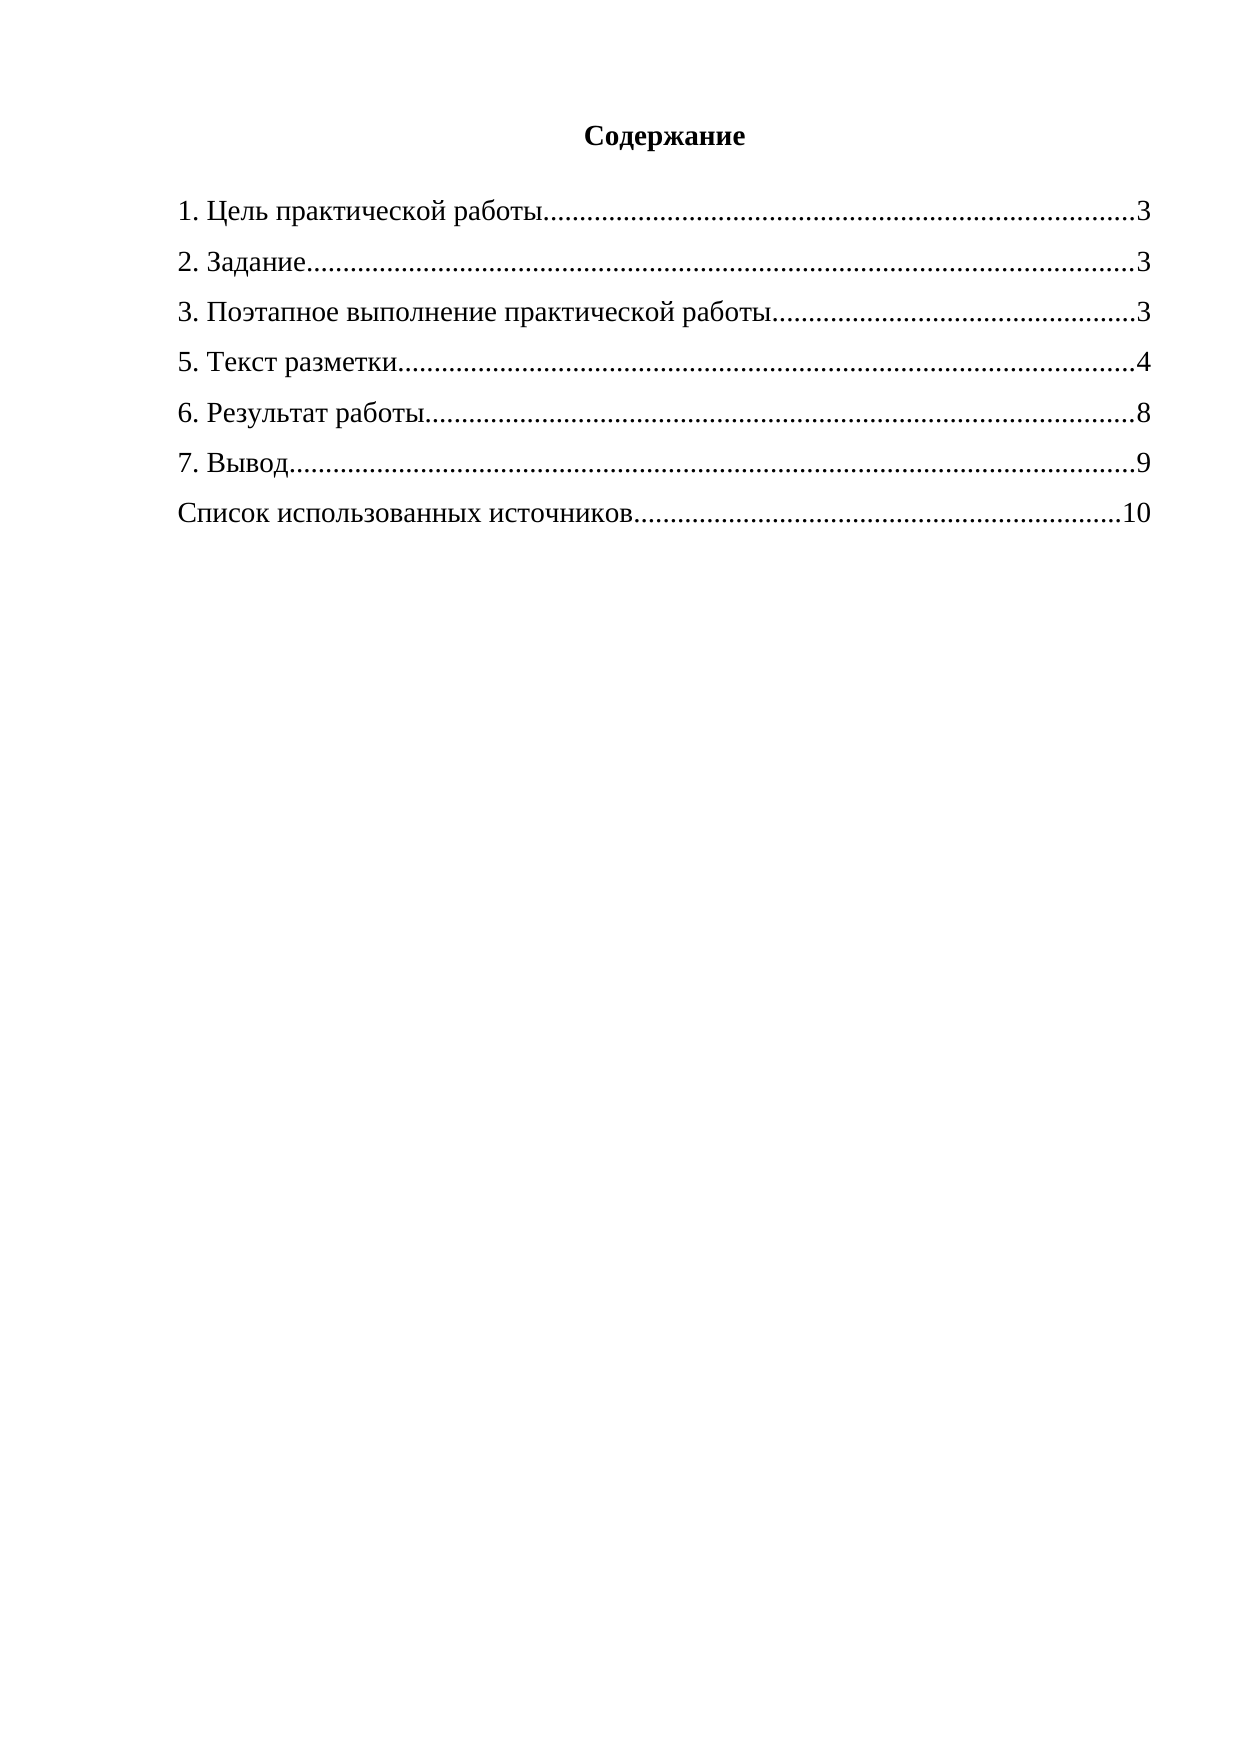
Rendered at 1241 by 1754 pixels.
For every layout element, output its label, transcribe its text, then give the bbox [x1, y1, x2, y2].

text 5. Текст разметки 4 [177, 344, 1152, 378]
text 2. Задание 3 [177, 244, 1152, 277]
text Список использованных источников 10 [177, 495, 1152, 529]
text 6. Результат работы 8 [177, 395, 1152, 428]
text 3. Поэтапное выполнение практической работы 3 [177, 294, 1152, 328]
text 1. Цель практической работы 3 [177, 193, 1152, 227]
text 7. Вывод 9 [177, 445, 1152, 478]
text Содержание [177, 118, 1152, 152]
